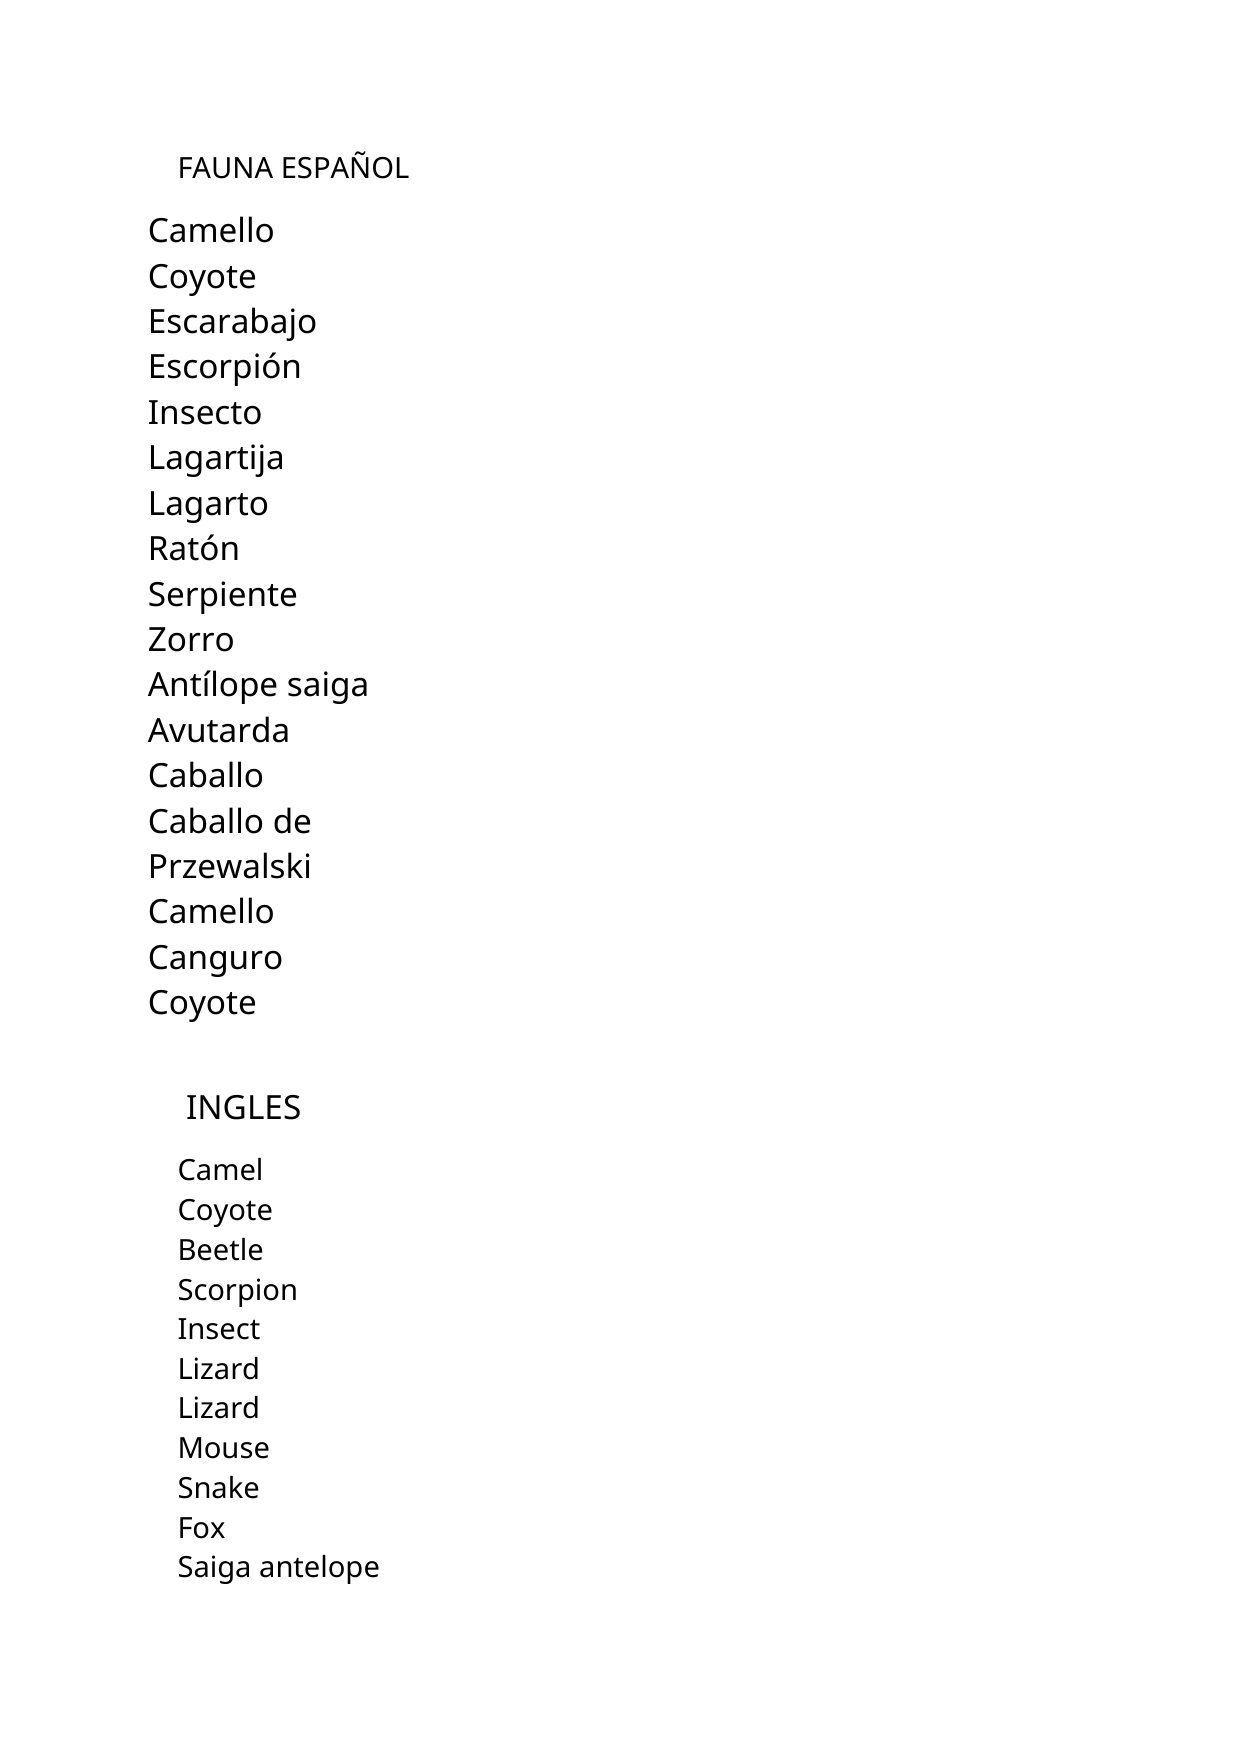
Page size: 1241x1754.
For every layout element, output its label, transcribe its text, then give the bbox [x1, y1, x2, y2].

table_cell Caballo [148, 752, 395, 797]
text INGLES [177, 1084, 1063, 1129]
text Lizard [177, 1388, 1063, 1427]
table_cell Lagartija [148, 434, 395, 479]
text Camel [177, 1150, 1063, 1189]
table_cell Antílope saiga [148, 661, 395, 707]
table_cell Escarabajo [148, 298, 395, 343]
table_cell Zorro [148, 616, 395, 661]
table_header Camello [148, 207, 395, 252]
table_cell Coyote [148, 253, 395, 298]
text Beetle [177, 1229, 1063, 1269]
table_cell Ratón [148, 525, 395, 570]
table_cell Escorpión [148, 343, 395, 389]
text Coyote [177, 1189, 1063, 1229]
text Fox [177, 1507, 1063, 1547]
table_cell Avutarda [148, 707, 395, 752]
text Scorpion [177, 1269, 1063, 1308]
table_cell Caballo de Przewalski [148, 798, 395, 888]
table_cell Canguro [148, 934, 395, 979]
text Snake [177, 1467, 1063, 1507]
table_cell Camello [148, 888, 395, 934]
text Saiga antelope [177, 1547, 1063, 1586]
table_cell Lagarto [148, 480, 395, 525]
table_cell Serpiente [148, 570, 395, 616]
table_cell Coyote [148, 979, 395, 1024]
text Lizard [177, 1348, 1063, 1388]
table_cell Insecto [148, 389, 395, 434]
text FAUNA ESPAÑOL [177, 148, 1063, 187]
text Mouse [177, 1427, 1063, 1467]
text Insect [177, 1308, 1063, 1348]
